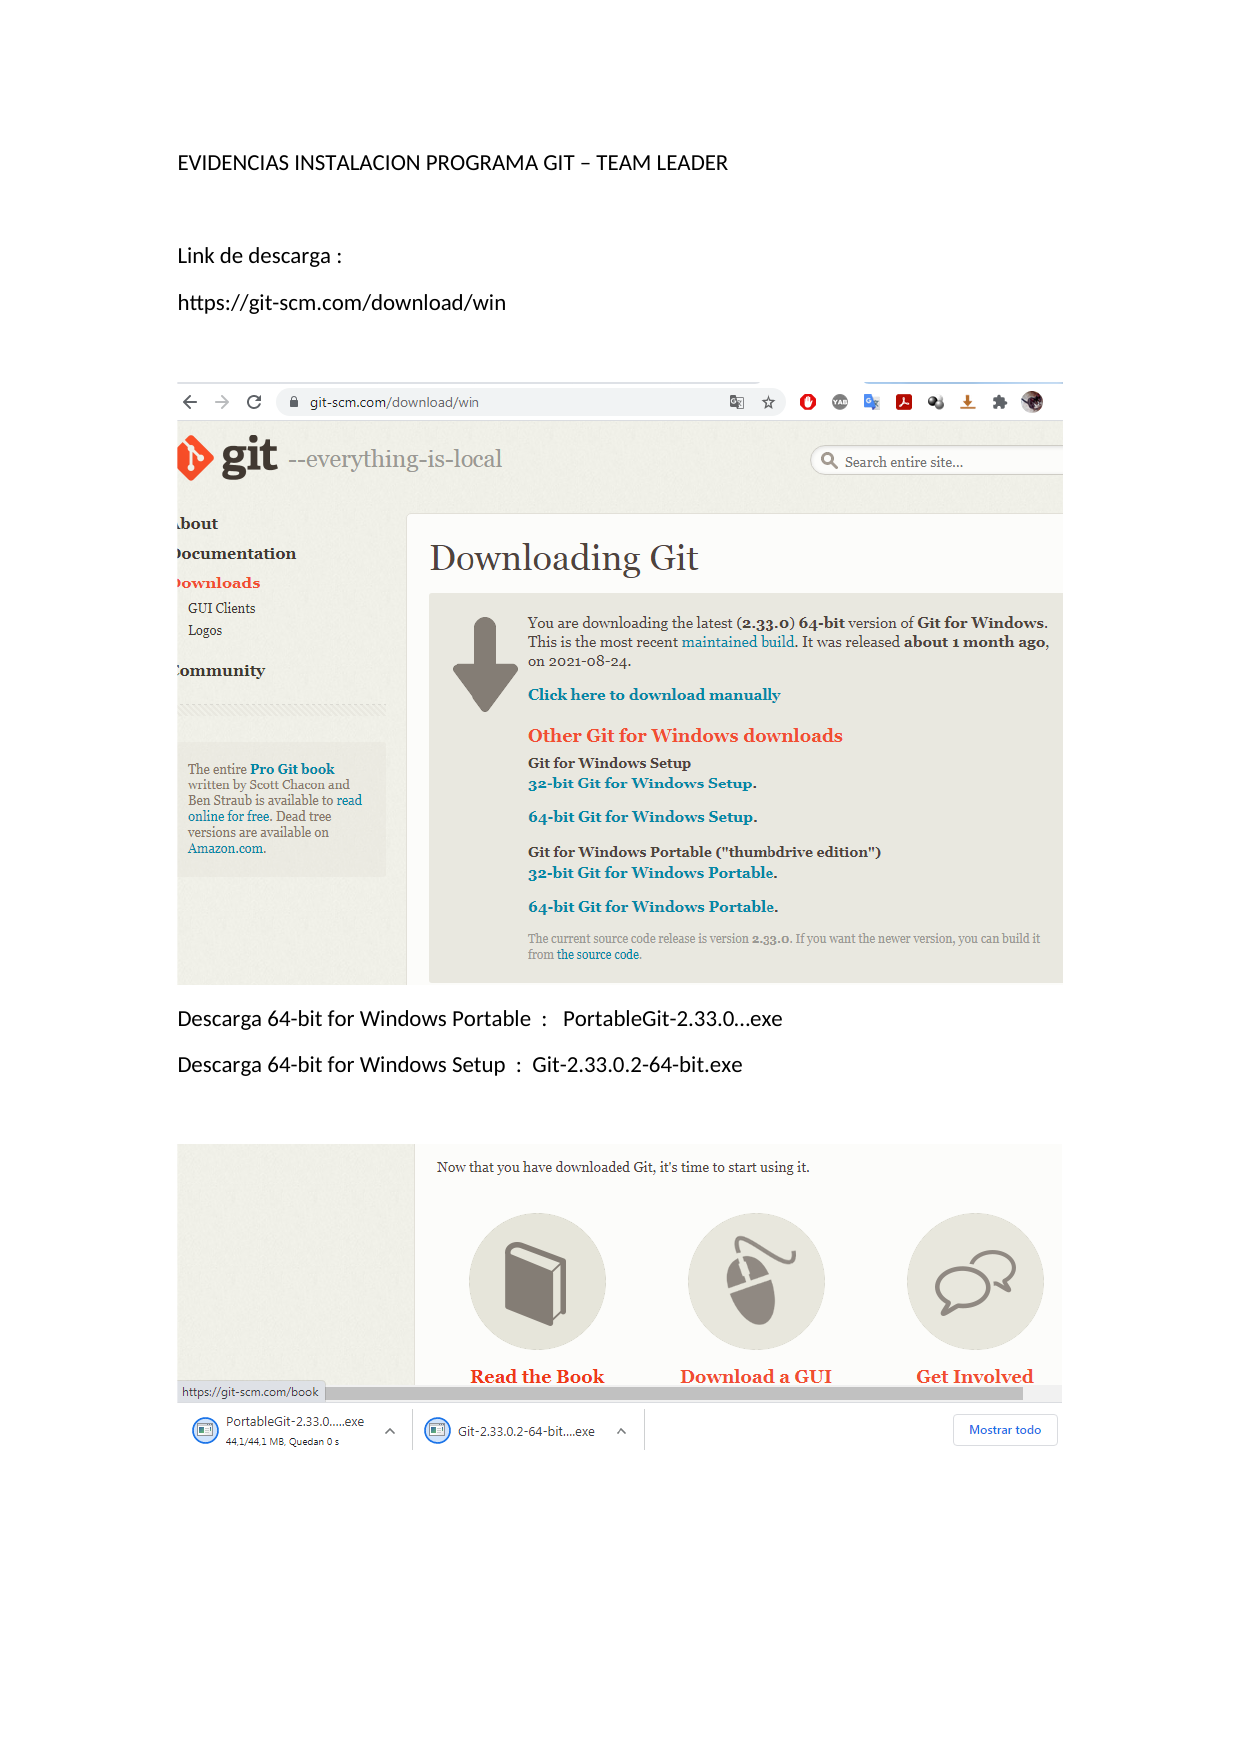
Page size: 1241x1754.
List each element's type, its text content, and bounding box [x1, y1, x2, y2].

picture [177, 382, 1063, 985]
text Link de descarga : [177, 241, 1063, 269]
text EVIDENCIAS INSTALACION PROGRAMA GIT – TEAM LEADER [177, 148, 1063, 176]
text https://git-scm.com/download/win [177, 288, 1063, 316]
picture [177, 1144, 1062, 1450]
text Descarga 64-bit for Windows Setup : Git-2.33.0.2-64-bit.exe [177, 1051, 1063, 1078]
text Descarga 64-bit for Windows Portable : PortableGit-2.33.0…exe [177, 1004, 1063, 1032]
